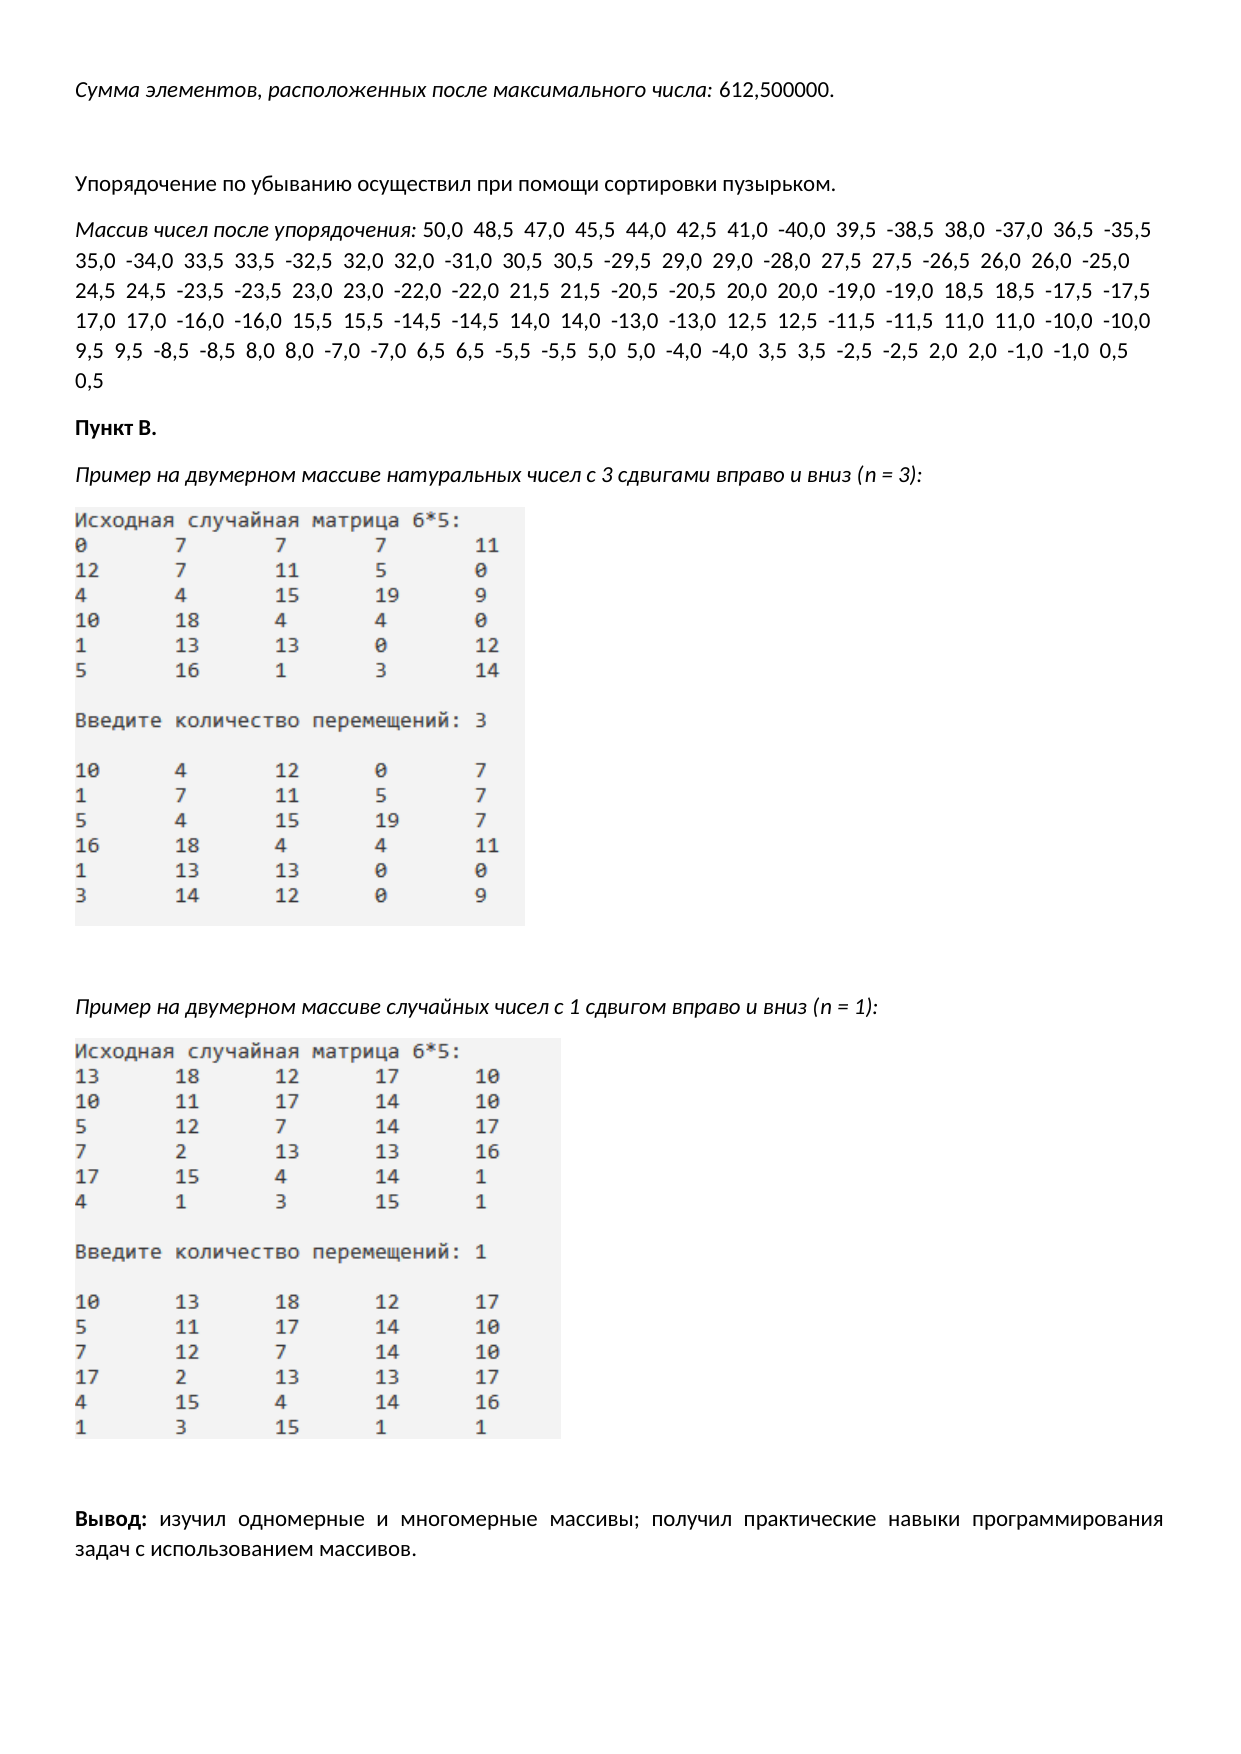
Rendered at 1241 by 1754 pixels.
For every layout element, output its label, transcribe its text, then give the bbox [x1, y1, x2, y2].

picture [75, 507, 525, 926]
text Вывод: изучил одномерные и многомерные массивы; получил практические навыки программирования задач с использованием массивов. [75, 1504, 1165, 1562]
picture [75, 1038, 561, 1439]
text Упорядочение по убыванию осуществил при помощи сортировки пузырьком. [75, 169, 1165, 197]
text Сумма элементов, расположенных после максимального числа: 612,500000. [75, 75, 1165, 103]
text Пункт В. [75, 413, 1165, 442]
text Пример на двумерном массиве натуральных чисел с 3 сдвигами вправо и вниз (n = 3): [75, 460, 1165, 488]
text Массив чисел после упорядочения: 50,0 48,5 47,0 45,5 44,0 42,5 41,0 -40,0 39,5 -38,5 38,0 -37,0 36,5 -35,5 35,0 -34,0 33,5 33,5 -32,5 32,0 32,0 -31,0 30,5 30,5 -29,5 29,0 29,0 -28,0 27,5 27,5 -26,5 26,0 26,0 -25,0 24,5 24,5 -23,5 -23,5 23,0 23,0 -22,0 -22,0 21,5 21,5 -20,5 -20,5 20,0 20,0 -19,0 -19,0 18,5 18,5 -17,5 -17,5 17,0 17,0 -16,0 -16,0 15,5 15,5 -14,5 -14,5 14,0 14,0 -13,0 -13,0 12,5 12,5 -11,5 -11,5 11,0 11,0 -10,0 -10,0 9,5 9,5 -8,5 -8,5 8,0 8,0 -7,0 -7,0 6,5 6,5 -5,5 -5,5 5,0 5,0 -4,0 -4,0 3,5 3,5 -2,5 -2,5 2,0 2,0 -1,0 -1,0 0,5 0,5 [75, 216, 1165, 395]
text Пример на двумерном массиве случайных чисел с 1 сдвигом вправо и вниз (n = 1): [75, 992, 1165, 1020]
